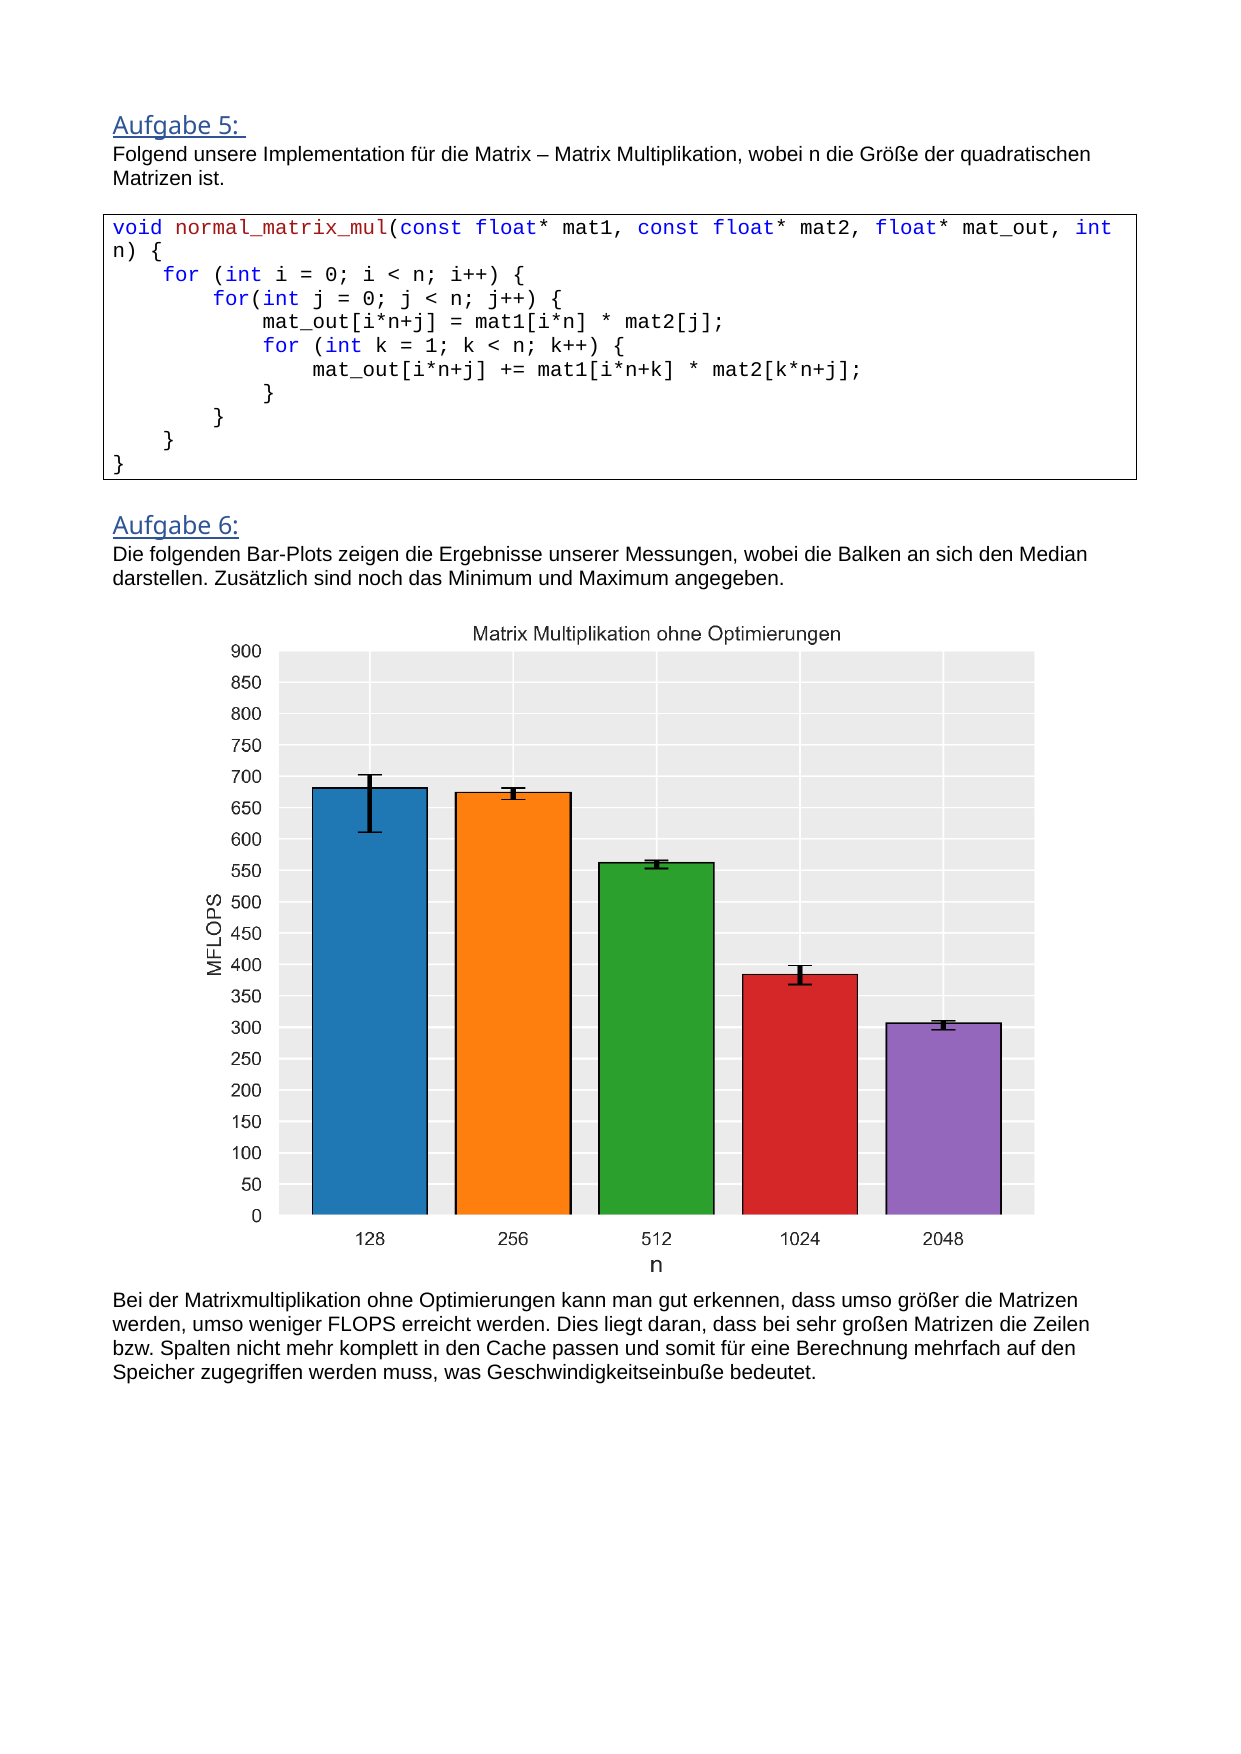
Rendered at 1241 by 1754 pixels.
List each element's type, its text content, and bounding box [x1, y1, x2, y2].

picture [193, 613, 1047, 1289]
text Die folgenden Bar-Plots zeigen die Ergebnisse unserer Messungen, wobei die Balken an sich den Median darstellen. Zusätzlich sind noch das Minimum und Maximum angegeben. [112, 542, 1128, 590]
subtitle Aufgabe 5: [112, 108, 1128, 142]
text Bei der Matrixmultiplikation ohne Optimierungen kann man gut erkennen, dass umso größer die Matrizen werden, umso weniger FLOPS erreicht werden. Dies liegt daran, dass bei sehr großen Matrizen die Zeilen bzw. Spalten nicht mehr komplett in den Cache passen und somit für eine Berechnung mehrfach auf den Speicher zugegriffen werden muss, was Geschwindigkeitseinbuße bedeutet. [112, 1288, 1128, 1384]
text Folgend unsere Implementation für die Matrix – Matrix Multiplikation, wobei n die Größe der quadratischen Matrizen ist. [112, 142, 1128, 189]
subtitle Aufgabe 6: [112, 508, 1128, 542]
text void normal_matrix_mul(const float* mat1, const float* mat2, float* mat_out, int n) { for (int i = 0; i < n; i++) { for(int j = 0; j < n; j++) { mat_out[i*n+j] = mat1[i*n] * mat2[j]; for (int k = 1; k < n; k++) { mat_out[i*n+j] += mat1[i*n+k] * mat2[k*n+j]; } } } } [104, 215, 1136, 479]
